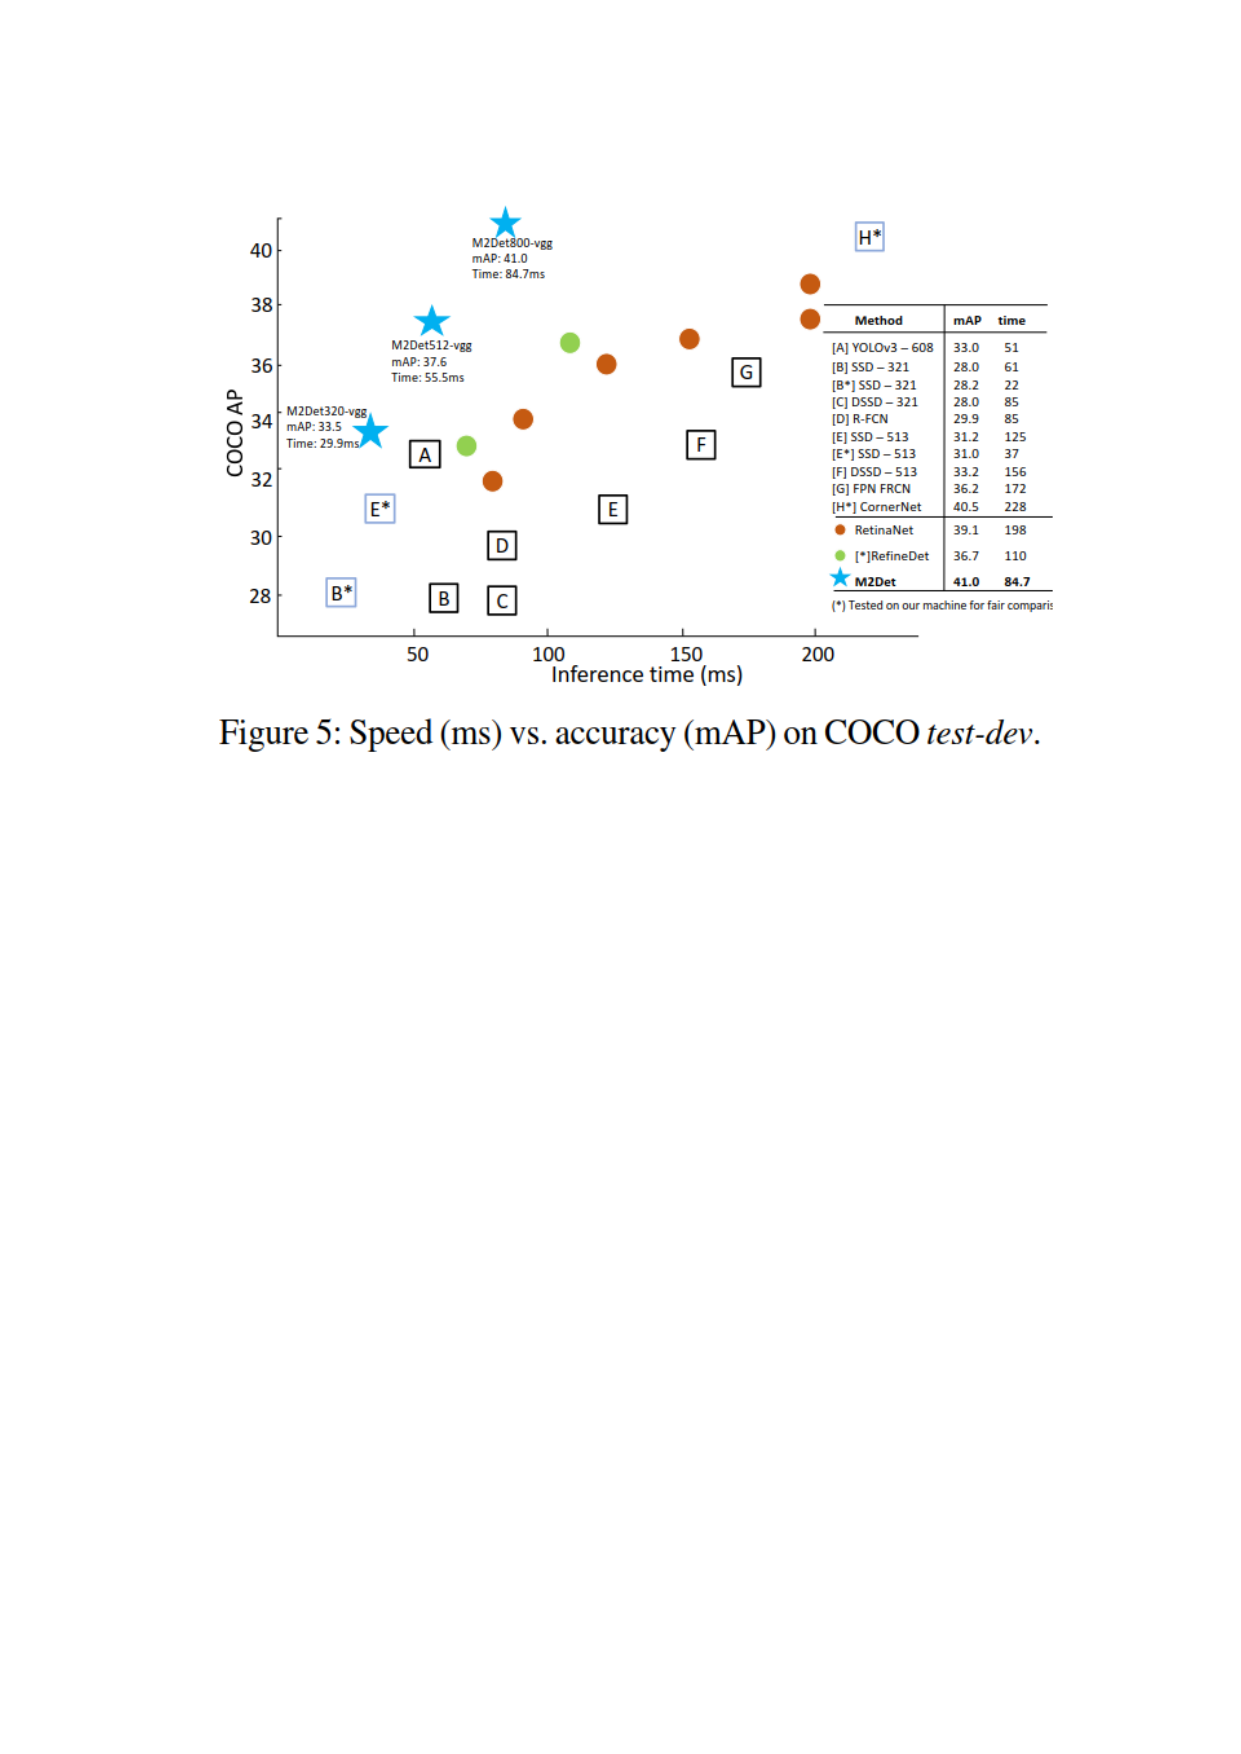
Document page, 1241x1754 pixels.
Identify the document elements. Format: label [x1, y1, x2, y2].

picture [187, 150, 1053, 774]
